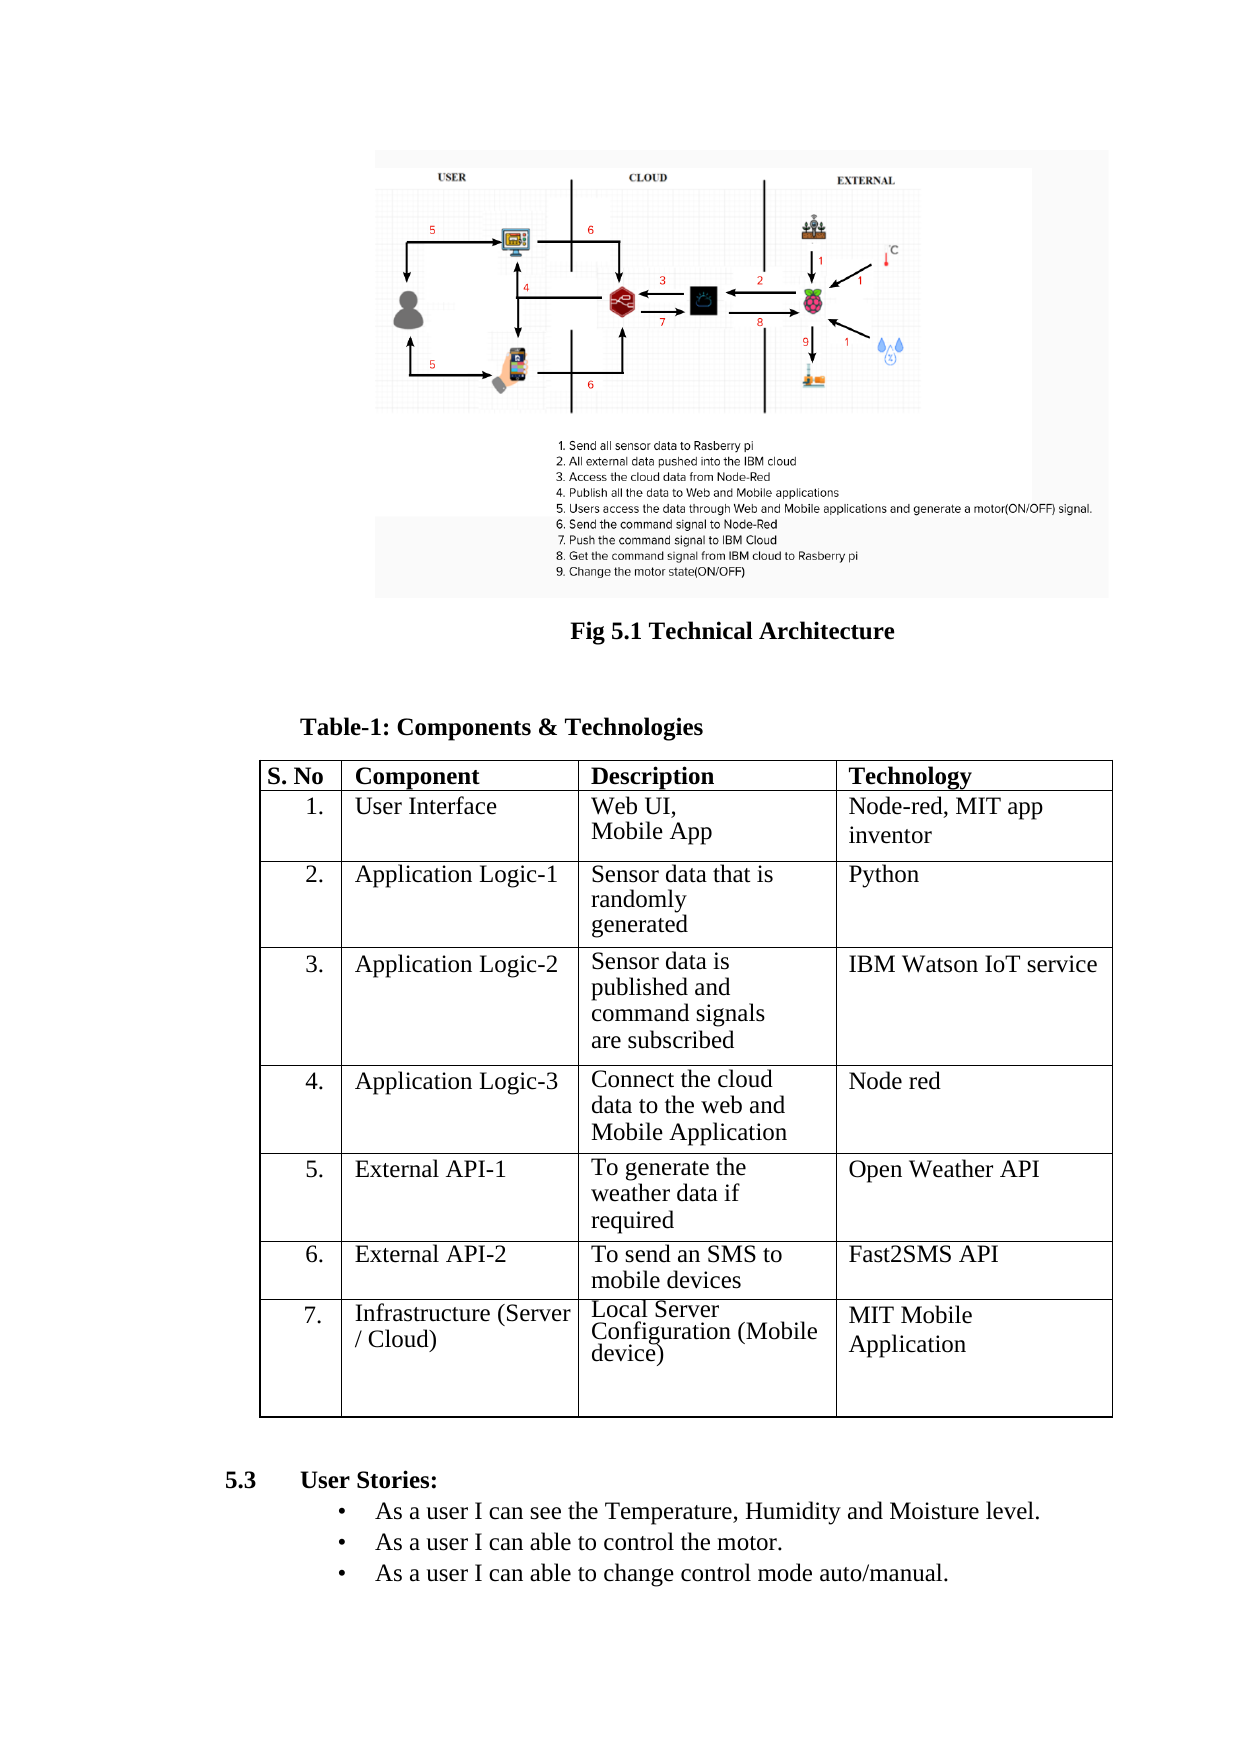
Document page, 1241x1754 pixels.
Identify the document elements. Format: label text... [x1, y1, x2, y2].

table_cell Local Server Configuration (Mobile device) [579, 1300, 836, 1416]
table_header Technology [837, 761, 1112, 790]
picture [375, 150, 1109, 598]
table_cell Node-red, MIT app inventor [837, 791, 1112, 861]
table_cell 5. [261, 1154, 341, 1241]
table_cell External API-1 [342, 1154, 578, 1241]
table_cell Open Weather API [837, 1154, 1112, 1241]
table_cell Infrastructure (Server / Cloud) [342, 1300, 578, 1416]
table_cell 4. [261, 1066, 341, 1153]
list As a user I can see the Temperature, Humidity and Moisture level. [337, 1496, 1090, 1525]
table_cell Web UI, Mobile App [579, 791, 836, 861]
table_cell External API-2 [342, 1242, 578, 1299]
table_cell 2. [261, 862, 341, 947]
table_cell Application Logic-3 [342, 1066, 578, 1153]
table_cell MIT Mobile Application [837, 1300, 1112, 1416]
table_cell Application Logic-2 [342, 948, 578, 1065]
table_cell To generate the weather data if required [579, 1154, 836, 1241]
table_cell Sensor data that is randomly generated [579, 862, 836, 947]
list As a user I can able to control the motor. [337, 1527, 1090, 1556]
text Fig 5.1 Technical Architecture [300, 616, 1090, 645]
table_cell Node red [837, 1066, 1112, 1153]
table_cell Fast2SMS API [837, 1242, 1112, 1299]
table_cell 7. [261, 1300, 341, 1416]
table_cell Sensor data is published and command signals are subscribed [579, 948, 836, 1065]
table_cell 3. [261, 948, 341, 1065]
table_cell User Interface [342, 791, 578, 861]
table_cell IBM Watson IoT service [837, 948, 1112, 1065]
table_header Component [342, 761, 578, 790]
list User Stories: [225, 1465, 1090, 1494]
table_cell 1. [261, 791, 341, 861]
list As a user I can able to change control mode auto/manual. [337, 1558, 1090, 1587]
table_cell To send an SMS to mobile devices [579, 1242, 836, 1299]
table_cell 6. [261, 1242, 341, 1299]
table_header S. No [261, 761, 341, 790]
table_cell Python [837, 862, 1112, 947]
text Table-1: Components & Technologies [225, 712, 1090, 741]
table_header Description [579, 761, 836, 790]
table_cell Application Logic-1 [342, 862, 578, 947]
table_cell Connect the cloud data to the web and Mobile Application [579, 1066, 836, 1153]
